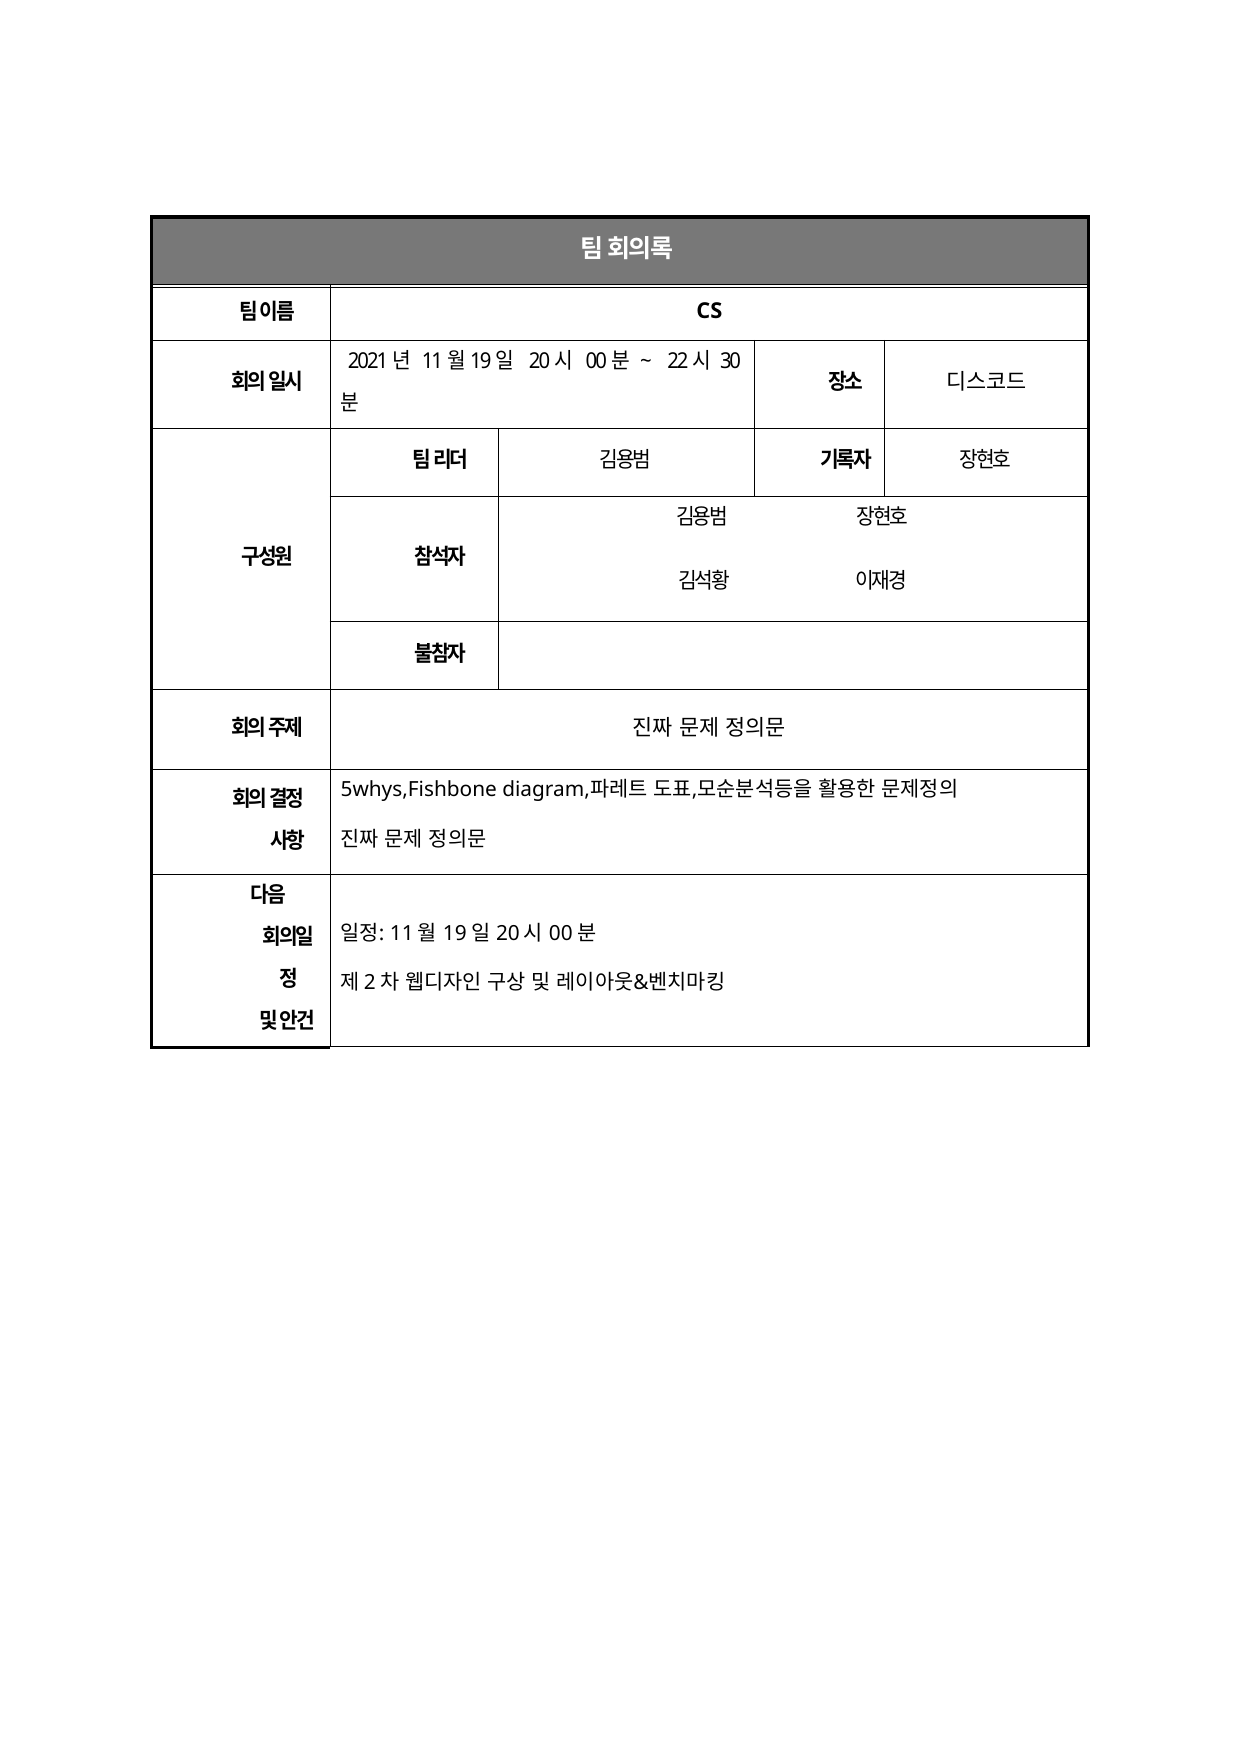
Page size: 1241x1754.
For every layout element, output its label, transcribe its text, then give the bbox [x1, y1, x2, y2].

table_cell 일정: 11월 19일 20시 00분 제2차 웹디자인 구상 및 레이아웃&벤치마킹 [331, 875, 1087, 1046]
table_cell 김용범 [499, 429, 754, 496]
table_cell 회의 주제 [153, 690, 330, 769]
table_cell 장현호 [885, 429, 1087, 496]
table_cell 팀 리더 [331, 429, 498, 496]
table_cell 기록자 [755, 429, 884, 496]
table_cell [499, 622, 1087, 689]
table_cell 디스코드 [885, 341, 1087, 428]
table_cell 장소 [755, 341, 884, 428]
table_cell 구성원 [153, 429, 330, 689]
table_cell 진짜 문제 정의문 [331, 690, 1087, 769]
table_cell CS [331, 288, 1087, 340]
table_cell 팀 이름 [153, 288, 330, 340]
table_cell 회의 일시 [153, 341, 330, 428]
table_cell 김용범 장현호 김석황 이재경 [499, 497, 1087, 621]
table_cell 5whys,Fishbone diagram,파레트 도표,모순분석등을 활용한 문제정의 진짜 문제 정의문 [331, 770, 1087, 873]
table_cell 다음 회의일정 및 안건 [153, 875, 330, 1046]
table_cell 2021년 11월 19일 20시 00분 ~ 22시 30분 [331, 341, 754, 428]
table_cell 참석자 [331, 497, 498, 621]
table_cell 불참자 [331, 622, 498, 689]
table_cell 회의 결정 사항 [153, 770, 330, 873]
table_header 팀 회의록 [153, 219, 1087, 284]
